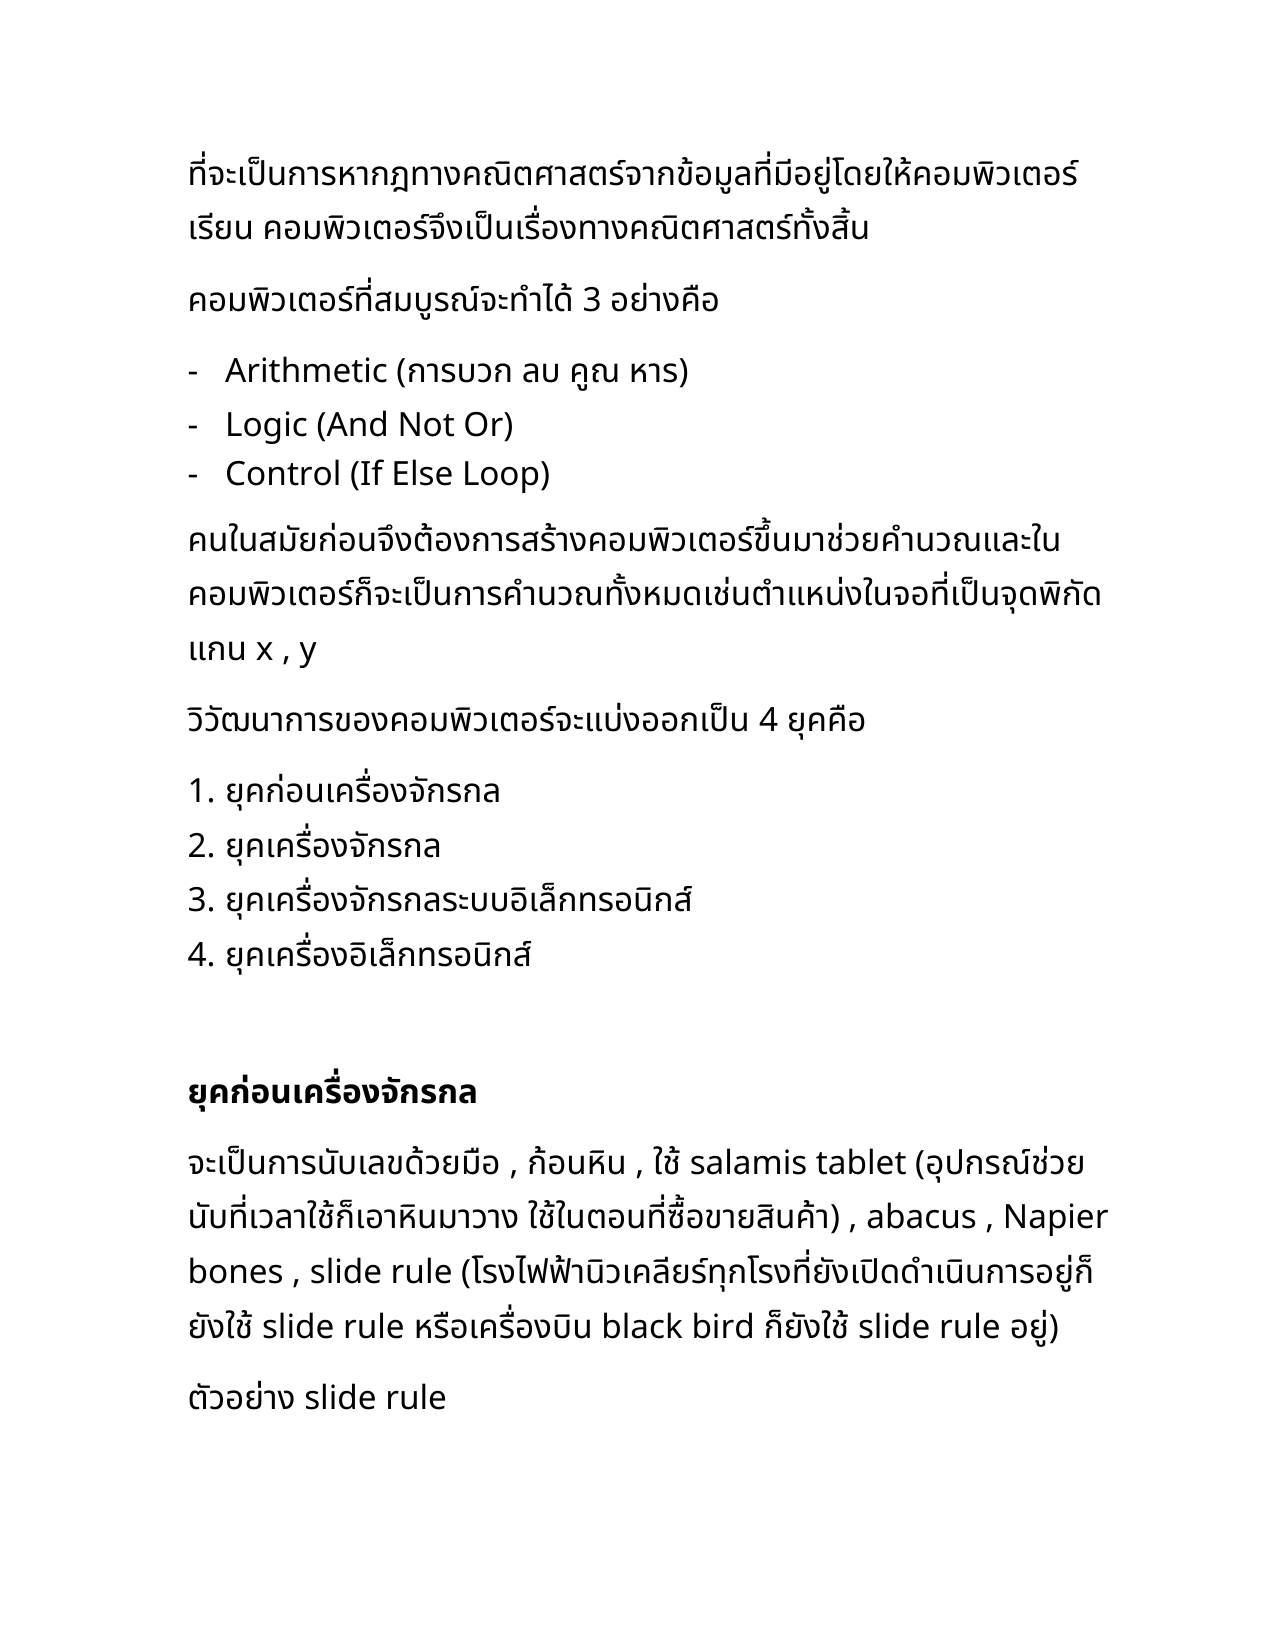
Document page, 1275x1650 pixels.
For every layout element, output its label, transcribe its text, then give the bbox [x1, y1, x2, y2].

list Control (If Else Loop) [187, 450, 1125, 496]
text จะเป็นการนับเลขด้วยมือ , ก้อนหิน , ใช้ salamis tablet (อุปกรณ์ช่วยนับที่เวลาใช้ก็เอาหินมาวาง ใช้ในตอนที่ซื้อขายสินค้า) , abacus , Napier bones , slide rule (โรงไฟฟ้านิวเคลียร์ทุกโรงที่ยังเปิดดำเนินการอยู่ก็ยังใช้ slide rule หรือเครื่องบิน black bird ก็ยังใช้ slide rule อยู่) [187, 1139, 1125, 1353]
list Arithmetic (การบวก ลบ คูณ หาร) [187, 347, 1125, 397]
list ยุคก่อนเครื่องจักรกล [187, 767, 1125, 818]
list ยุคเครื่องจักรกลระบบอิเล็กทรอนิกส์ [187, 876, 1125, 927]
list ยุคเครื่องจักรกล [187, 822, 1125, 872]
text ตัวอย่าง slide rule [187, 1374, 1125, 1424]
list ยุคเครื่องอิเล็กทรอนิกส์ [187, 931, 1125, 981]
text ยุคก่อนเครื่องจักรกล [187, 1068, 1125, 1118]
list Logic (And Not Or) [187, 401, 1125, 447]
text คนในสมัยก่อนจึงต้องการสร้างคอมพิวเตอร์ขึ้นมาช่วยคำนวณและในคอมพิวเตอร์ก็จะเป็นการคำนวณทั้งหมดเช่นตำแหน่งในจอที่เป็นจุดพิกัดแกน x , y [187, 516, 1125, 675]
text วิวัฒนาการของคอมพิวเตอร์จะแบ่งออกเป็น 4 ยุคคือ [187, 696, 1125, 746]
text คอมพิวเตอร์ที่สมบูรณ์จะทำได้ 3 อย่างคือ [187, 275, 1125, 326]
